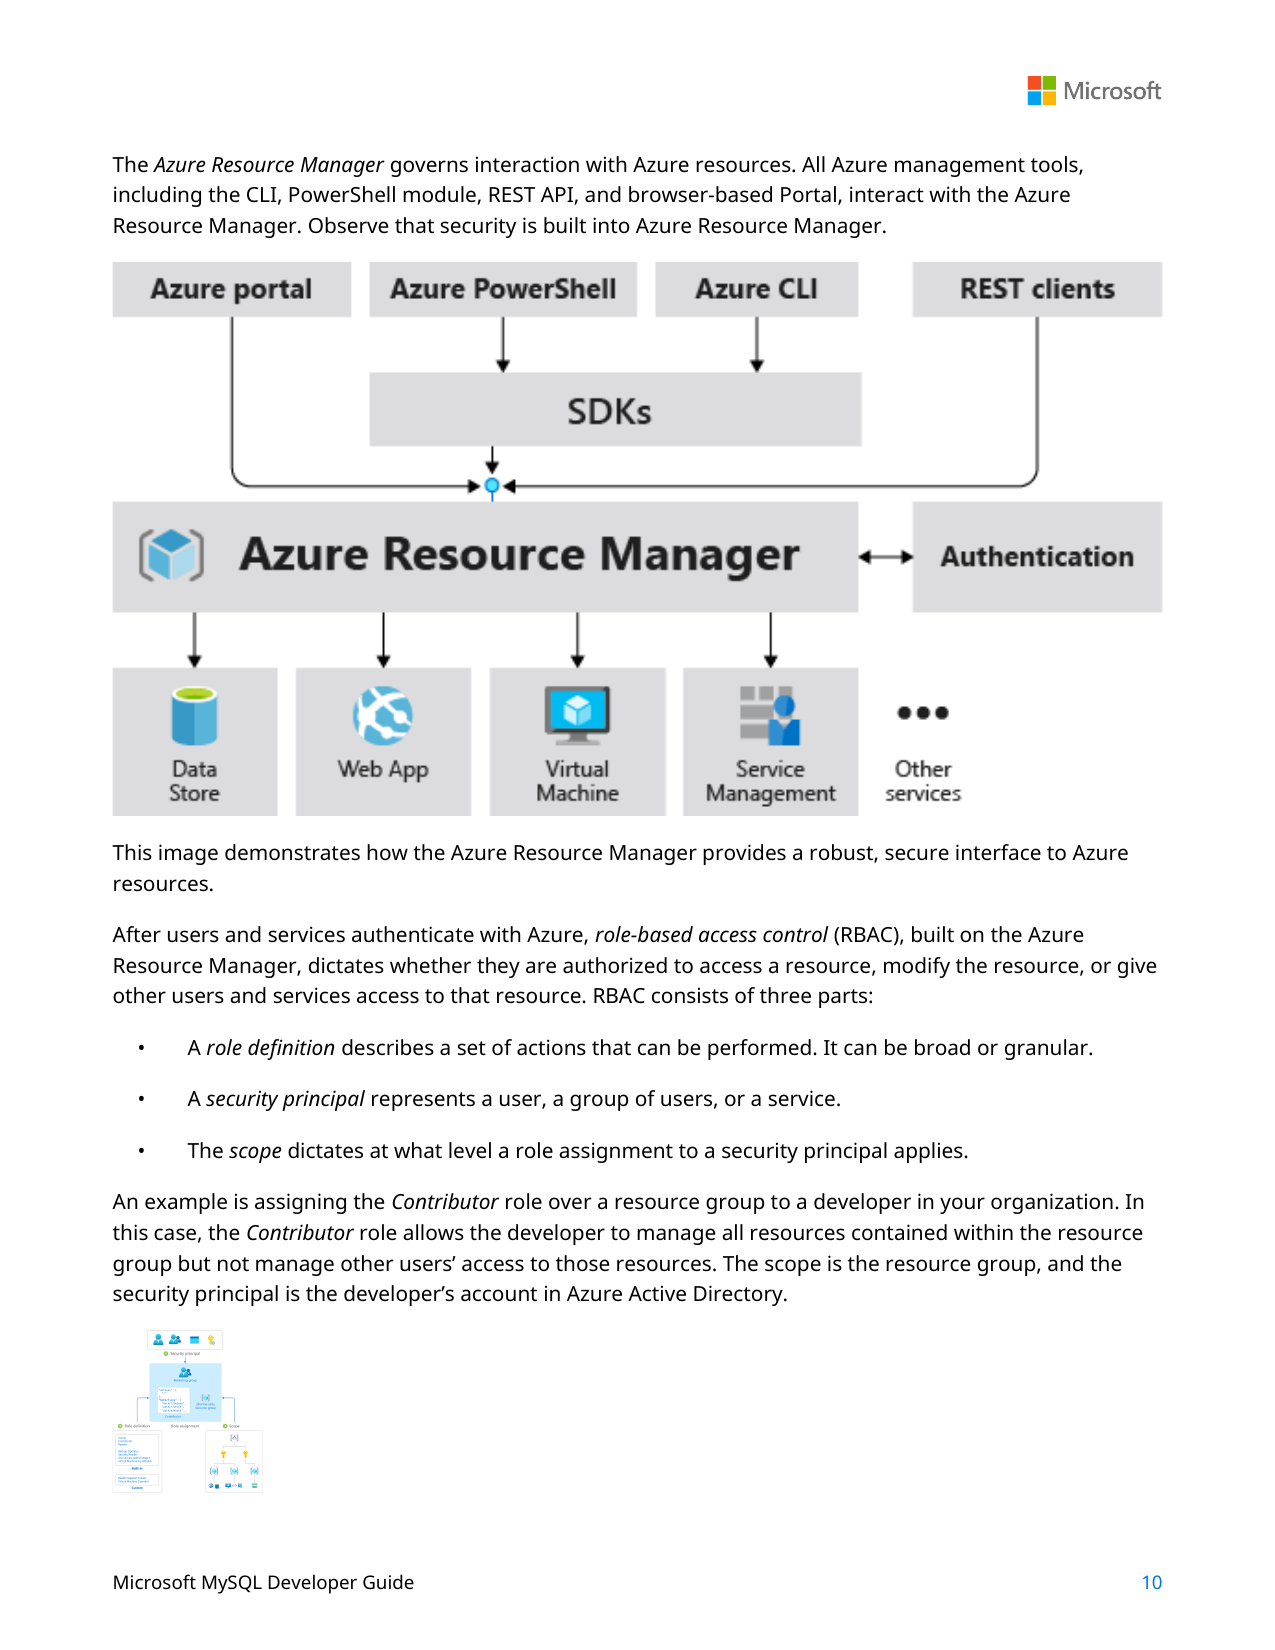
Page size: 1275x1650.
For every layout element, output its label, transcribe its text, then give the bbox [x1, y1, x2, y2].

text After users and services authenticate with Azure, role-based access control (RBAC), built on the Azure Resource Manager, dictates whether they are authorized to access a resource, modify the resource, or give other users and services access to that resource. RBAC consists of three parts: [112, 920, 1162, 1010]
list A role definition describes a set of actions that can be performed. It can be broad or granular. [137, 1033, 1162, 1062]
picture [112, 1330, 263, 1493]
text This image demonstrates how the Azure Resource Manager provides a robust, secure interface to Azure resources. [112, 838, 1162, 897]
text An example is assigning the Contributor role over a resource group to a developer in your organization. In this case, the Contributor role allows the developer to manage all resources contained within the resource group but not manage other users’ access to those resources. The scope is the resource group, and the security principal is the developer’s account in Azure Active Directory. [112, 1187, 1162, 1308]
picture [1026, 75, 1163, 107]
picture [112, 262, 1163, 816]
list The scope dictates at what level a role assignment to a security principal applies. [137, 1136, 1162, 1164]
text The Azure Resource Manager governs interaction with Azure resources. All Azure management tools, including the CLI, PowerShell module, REST API, and browser-based Portal, interact with the Azure Resource Manager. Observe that security is built into Azure Resource Manager. [112, 150, 1162, 240]
list A security principal represents a user, a group of users, or a service. [137, 1084, 1162, 1113]
